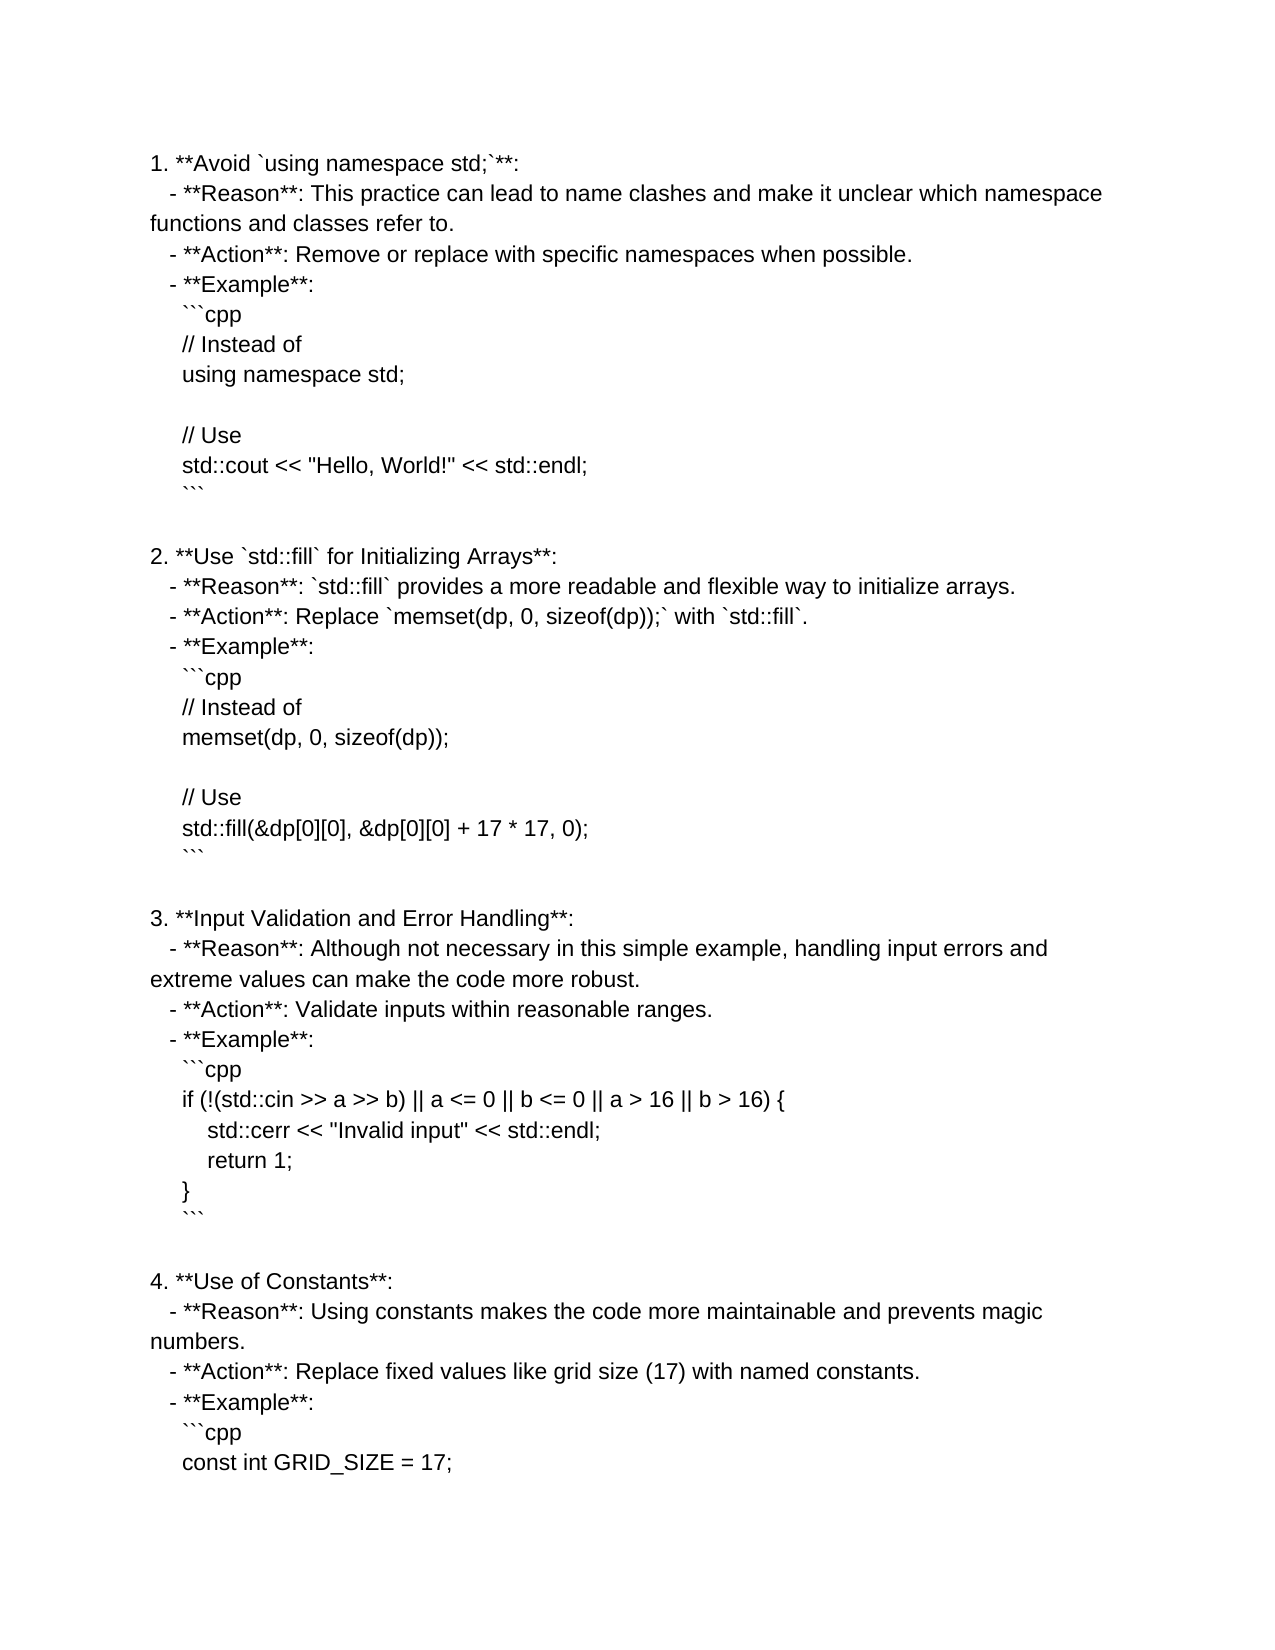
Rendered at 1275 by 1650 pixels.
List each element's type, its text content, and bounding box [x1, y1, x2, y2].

text - **Example**: [150, 1026, 1125, 1052]
text const int GRID_SIZE = 17; [150, 1449, 1125, 1475]
text - **Example**: [150, 633, 1125, 660]
text memset(dp, 0, sizeof(dp)); [150, 724, 1125, 750]
text - **Action**: Remove or replace with specific namespaces when possible. [150, 241, 1125, 267]
text 1. **Avoid `using namespace std;`**: [150, 150, 1125, 176]
text std::cerr << "Invalid input" << std::endl; [150, 1117, 1125, 1143]
text ```cpp [150, 1419, 1125, 1445]
text ```cpp [150, 301, 1125, 327]
text 4. **Use of Constants**: [150, 1268, 1125, 1294]
text if (!(std::cin >> a >> b) || a <= 0 || b <= 0 || a > 16 || b > 16) { [150, 1086, 1125, 1113]
text - **Action**: Replace fixed values like grid size (17) with named constants. [150, 1358, 1125, 1385]
text } [150, 1177, 1125, 1203]
text // Instead of [150, 331, 1125, 358]
text ``` [150, 845, 1125, 871]
text - **Action**: Replace `memset(dp, 0, sizeof(dp));` with `std::fill`. [150, 603, 1125, 629]
text - **Reason**: Using constants makes the code more maintainable and prevents magic numbers. [150, 1298, 1125, 1354]
text std::fill(&dp[0][0], &dp[0][0] + 17 * 17, 0); [150, 814, 1125, 841]
text // Use [150, 422, 1125, 448]
text // Use [150, 784, 1125, 811]
text return 1; [150, 1147, 1125, 1173]
text 2. **Use `std::fill` for Initializing Arrays**: [150, 543, 1125, 569]
text ```cpp [150, 663, 1125, 690]
text // Instead of [150, 694, 1125, 720]
text 3. **Input Validation and Error Handling**: [150, 905, 1125, 932]
text - **Example**: [150, 271, 1125, 297]
text ``` [150, 1207, 1125, 1234]
text - **Reason**: This practice can lead to name clashes and make it unclear which namespace functions and classes refer to. [150, 180, 1125, 237]
text - **Reason**: `std::fill` provides a more readable and flexible way to initialize arrays. [150, 573, 1125, 599]
text ```cpp [150, 1056, 1125, 1083]
text using namespace std; [150, 361, 1125, 388]
text - **Reason**: Although not necessary in this simple example, handling input errors and extreme values can make the code more robust. [150, 935, 1125, 992]
text ``` [150, 482, 1125, 509]
text - **Action**: Validate inputs within reasonable ranges. [150, 996, 1125, 1022]
text std::cout << "Hello, World!" << std::endl; [150, 452, 1125, 478]
text - **Example**: [150, 1388, 1125, 1415]
